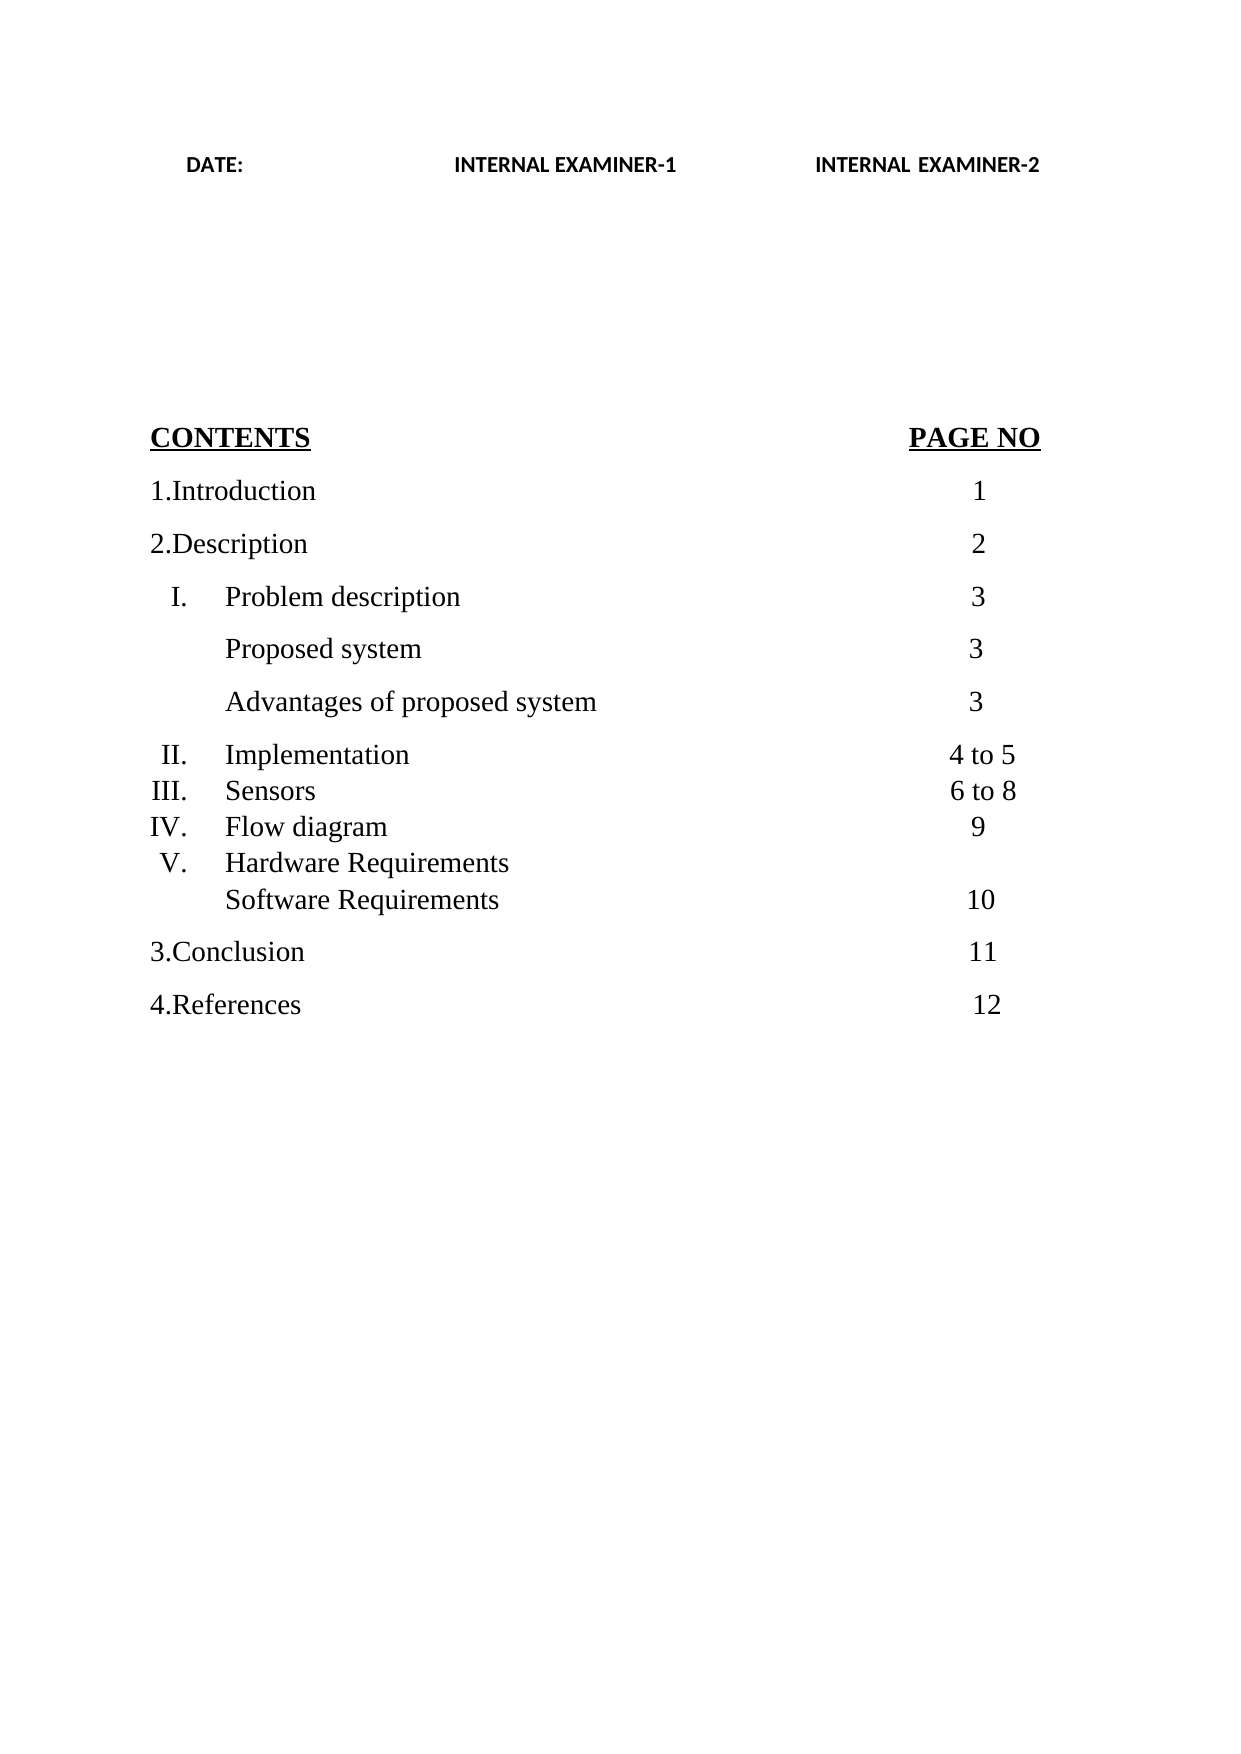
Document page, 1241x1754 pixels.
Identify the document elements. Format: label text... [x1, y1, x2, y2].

text Proposed system 3 [225, 632, 1090, 665]
text DATE: INTERNAL EXAMINER-1 INTERNAL EXAMINER-2 [150, 150, 1076, 178]
text 2.Description 2 [150, 526, 1090, 559]
text CONTENTS PAGE NO [150, 420, 1090, 454]
text 3.Conclusion 11 [150, 934, 1090, 968]
text 1.Introduction 1 [150, 473, 1090, 507]
text Advantages of proposed system 3 [225, 684, 1090, 718]
list Implementation 4 to 5 [187, 737, 1090, 771]
list Sensors 6 to 8 [187, 773, 1090, 807]
list Hardware Requirements [187, 846, 1090, 879]
text 4.References 12 [150, 987, 1090, 1021]
list Problem description 3 [187, 579, 1090, 612]
list Software Requirements 10 [225, 882, 1090, 915]
list Flow diagram 9 [187, 809, 1090, 843]
